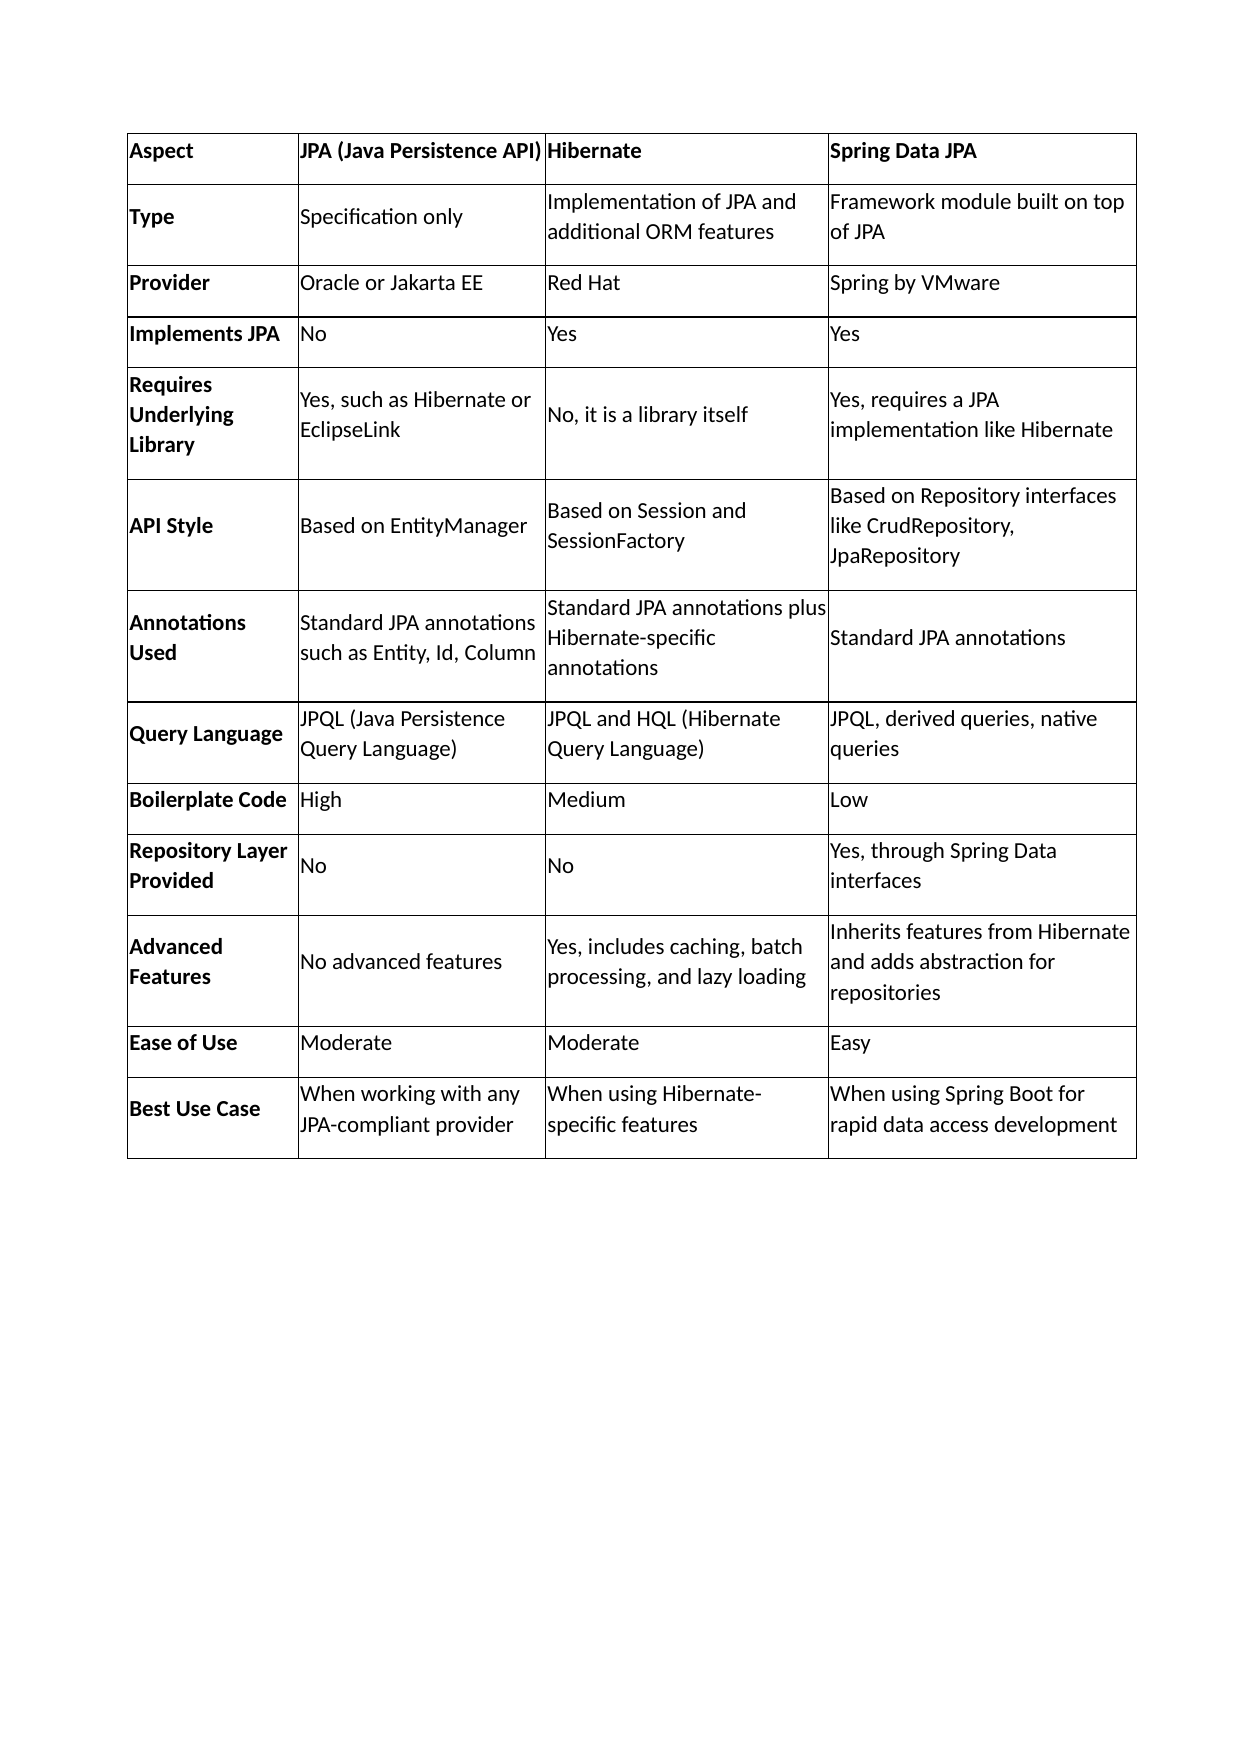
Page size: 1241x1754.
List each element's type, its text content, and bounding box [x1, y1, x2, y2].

table_cell Specification only [299, 185, 545, 265]
table_cell Moderate [299, 1027, 545, 1077]
table_cell Medium [546, 784, 828, 833]
table_cell No [299, 835, 545, 914]
table_cell High [299, 784, 545, 833]
table_header JPA (Java Persistence API) [299, 134, 545, 184]
table_cell Red Hat [546, 266, 828, 316]
table_cell Standard JPA annotations such as Entity, Id, Column [299, 591, 545, 701]
table_header Spring Data JPA [829, 134, 1136, 184]
table_cell Yes, requires a JPA implementation like Hibernate [829, 368, 1136, 479]
table_cell No [546, 835, 828, 914]
table_cell Yes [829, 318, 1136, 367]
table_cell Standard JPA annotations [829, 591, 1136, 701]
table_cell Implements JPA [128, 318, 298, 367]
table_cell No [299, 318, 545, 367]
table_cell Based on EntityManager [299, 480, 545, 590]
table_cell Repository Layer Provided [128, 835, 298, 914]
table_cell Spring by VMware [829, 266, 1136, 316]
table_cell Type [128, 185, 298, 265]
table_cell Ease of Use [128, 1027, 298, 1077]
table_cell When working with any JPA-compliant provider [299, 1078, 545, 1158]
table_cell JPQL, derived queries, native queries [829, 703, 1136, 782]
table_cell JPQL and HQL (Hibernate Query Language) [546, 703, 828, 782]
table_cell When using Spring Boot for rapid data access development [829, 1078, 1136, 1158]
table_cell JPQL (Java Persistence Query Language) [299, 703, 545, 782]
table_cell Oracle or Jakarta EE [299, 266, 545, 316]
table_cell Annotations Used [128, 591, 298, 701]
table_header Aspect [128, 134, 298, 184]
table_cell Framework module built on top of JPA [829, 185, 1136, 265]
table_cell Implementation of JPA and additional ORM features [546, 185, 828, 265]
table_cell Moderate [546, 1027, 828, 1077]
table_cell Boilerplate Code [128, 784, 298, 833]
table_cell Advanced Features [128, 916, 298, 1026]
table_cell Yes, includes caching, batch processing, and lazy loading [546, 916, 828, 1026]
table_cell Low [829, 784, 1136, 833]
table_cell Based on Repository interfaces like CrudRepository, JpaRepository [829, 480, 1136, 590]
table_cell Requires Underlying Library [128, 368, 298, 479]
table_cell Yes [546, 318, 828, 367]
table_cell Inherits features from Hibernate and adds abstraction for repositories [829, 916, 1136, 1026]
table_cell Provider [128, 266, 298, 316]
table_cell No advanced features [299, 916, 545, 1026]
table_cell Yes, through Spring Data interfaces [829, 835, 1136, 914]
table_cell When using Hibernate-specific features [546, 1078, 828, 1158]
table_header Hibernate [546, 134, 828, 184]
table_cell Standard JPA annotations plus Hibernate-specific annotations [546, 591, 828, 701]
table_cell No, it is a library itself [546, 368, 828, 479]
table_cell Easy [829, 1027, 1136, 1077]
table_cell Yes, such as Hibernate or EclipseLink [299, 368, 545, 479]
table_cell Based on Session and SessionFactory [546, 480, 828, 590]
table_cell Query Language [128, 703, 298, 782]
table_cell API Style [128, 480, 298, 590]
table_cell Best Use Case [128, 1078, 298, 1158]
